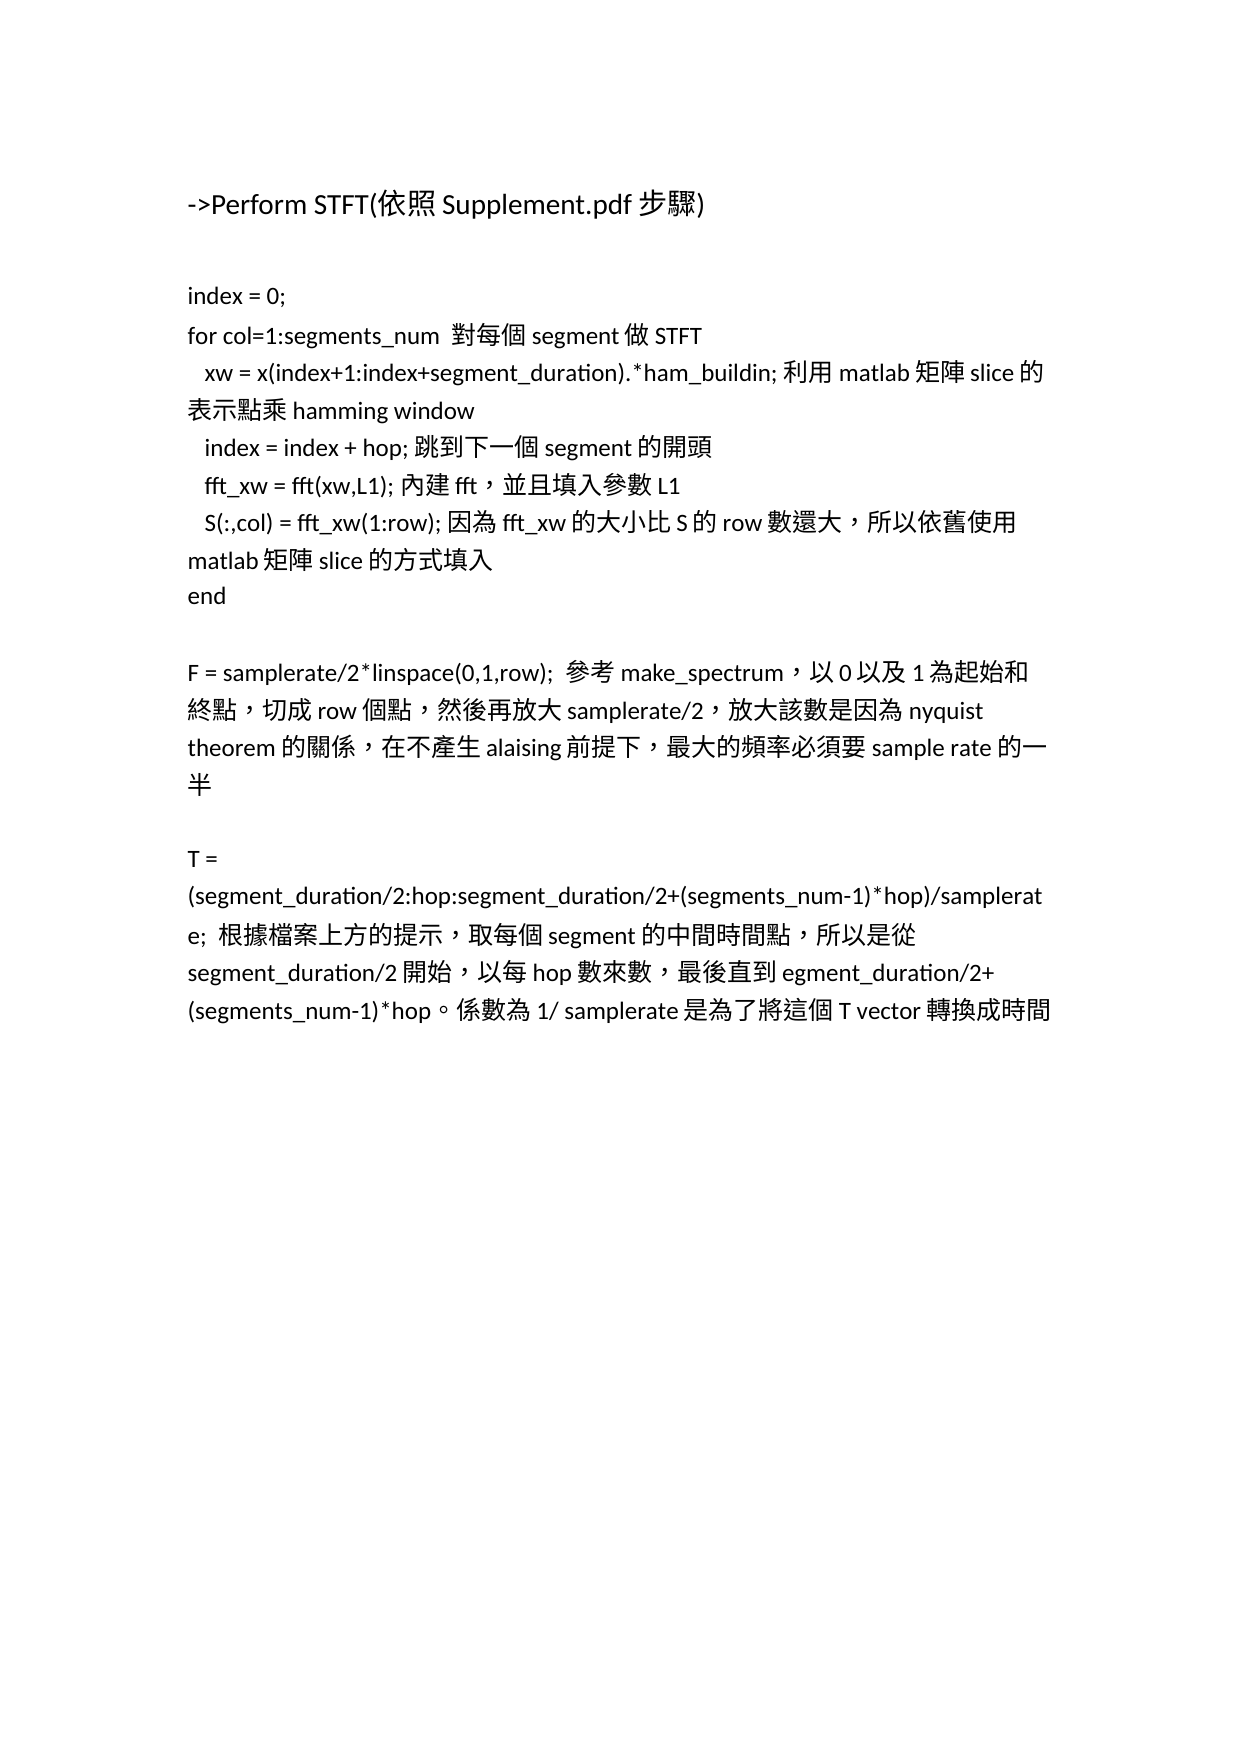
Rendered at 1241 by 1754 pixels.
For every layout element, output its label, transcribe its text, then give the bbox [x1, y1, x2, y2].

text ->Perform STFT(依照Supplement.pdf步驟) [187, 164, 1053, 239]
text index = 0; [187, 277, 1053, 314]
text end [187, 577, 1053, 614]
text F = samplerate/2*linspace(0,1,row); 參考make_spectrum，以0以及1為起始和終點，切成row個點，然後再放大samplerate/2，放大該數是因為nyquist theorem的關係，在不產生alaising前提下，最大的頻率必須要sample rate的一半 [187, 652, 1053, 802]
text for col=1:segments_num 對每個segment做STFT [187, 314, 1053, 352]
text index = index + hop; 跳到下一個segment的開頭 [187, 427, 1053, 464]
text S(:,col) = fft_xw(1:row); 因為fft_xw的大小比S的row數還大，所以依舊使用matlab矩陣slice的方式填入 [187, 502, 1053, 577]
text xw = x(index+1:index+segment_duration).*ham_buildin; 利用matlab矩陣slice的表示點乘hamming window [187, 352, 1053, 427]
text T = (segment_duration/2:hop:segment_duration/2+(segments_num-1)*hop)/samplerate; 根據檔案上方的提示，取每個segment的中間時間點，所以是從segment_duration/2開始，以每hop數來數，最後直到egment_duration/2+(segments_num-1)*hop。係數為1/ samplerate是為了將這個T vector轉換成時間 [187, 839, 1053, 1027]
text fft_xw = fft(xw,L1); 內建fft，並且填入參數L1 [187, 464, 1053, 502]
